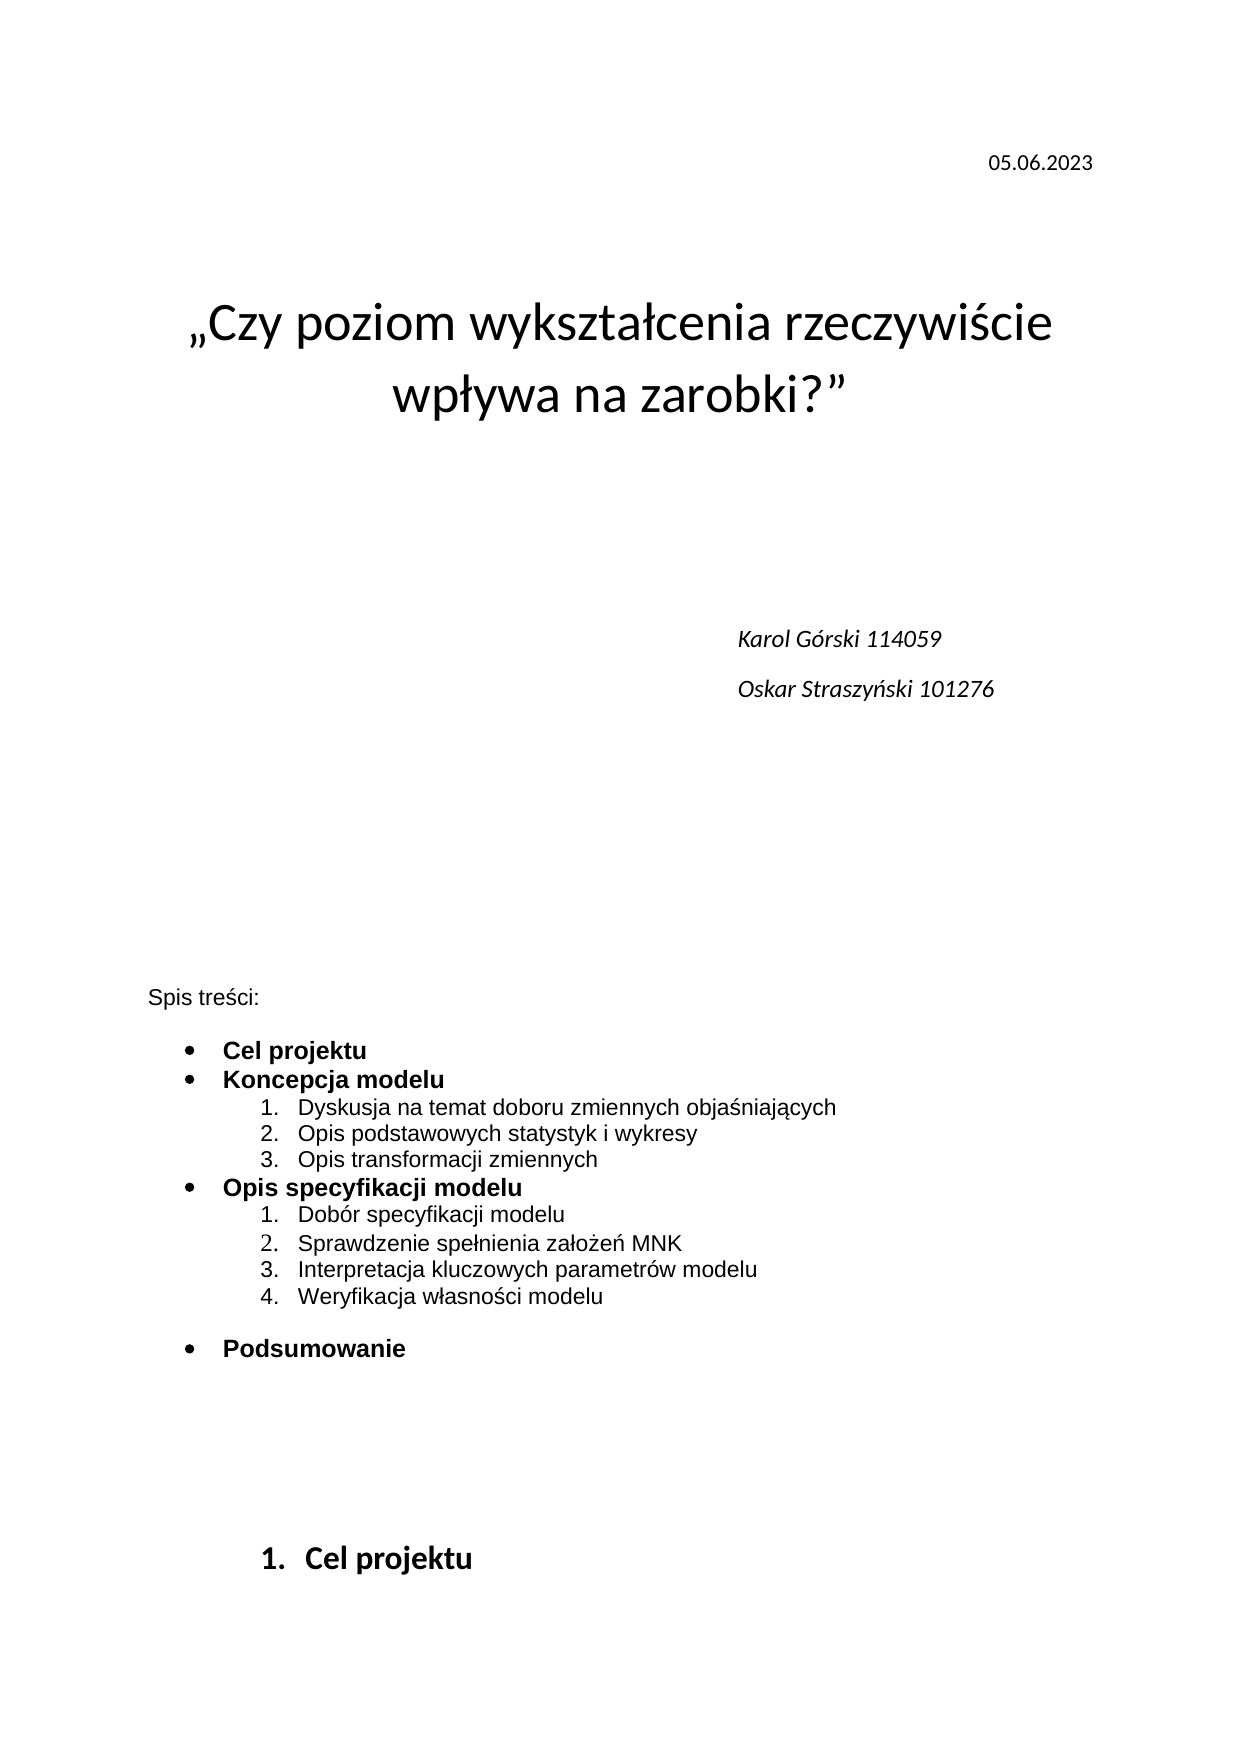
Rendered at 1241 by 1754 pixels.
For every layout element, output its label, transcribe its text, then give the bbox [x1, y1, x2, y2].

list Interpretacja kluczowych parametrów modelu [260, 1256, 1093, 1283]
list Opis specyfikacji modelu [185, 1172, 1093, 1201]
list Koncepcja modelu [185, 1064, 1093, 1093]
text Spis treści: [148, 984, 1093, 1011]
list Weryfikacja własności modelu [260, 1283, 1093, 1309]
list Podsumowanie [185, 1334, 1093, 1363]
text „Czy poziom wykształcenia rzeczywiście wpływa na zarobki?” [148, 288, 1093, 426]
text Karol Górski 114059 [148, 624, 1093, 654]
text 05.06.2023 [148, 148, 1093, 176]
list Sprawdzenie spełnienia założeń MNK [260, 1228, 1093, 1256]
list Cel projektu [185, 1036, 1093, 1064]
list Opis transformacji zmiennych [260, 1146, 1093, 1172]
list Dyskusja na temat doboru zmiennych objaśniających [260, 1093, 1093, 1120]
list Opis podstawowych statystyk i wykresy [260, 1120, 1093, 1146]
text Oskar Straszyński 101276 [148, 673, 1093, 704]
list Dobór specyfikacji modelu [260, 1201, 1093, 1228]
list Cel projektu [260, 1537, 1093, 1577]
